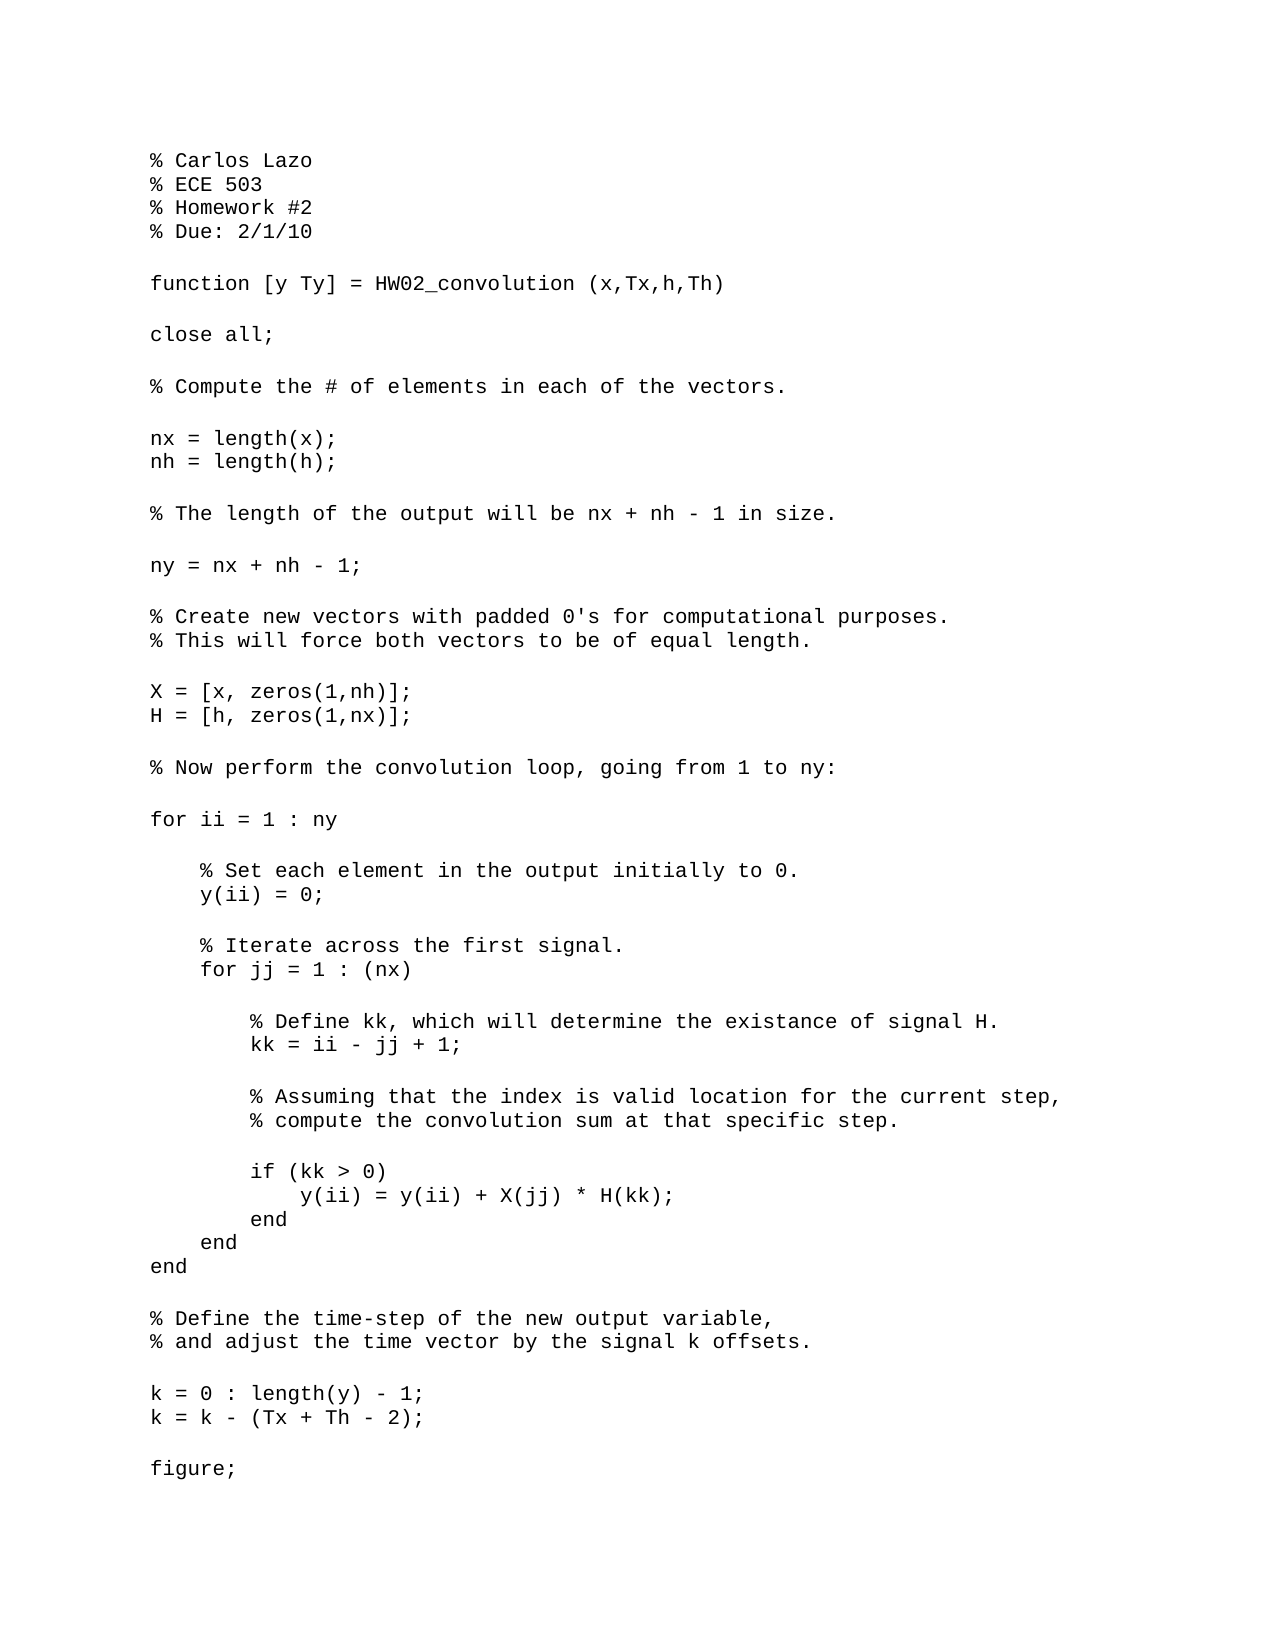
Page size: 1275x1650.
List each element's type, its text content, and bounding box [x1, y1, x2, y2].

text ny = nx + nh - 1; [150, 554, 1125, 578]
text kk = ii - jj + 1; [150, 1034, 1125, 1058]
text % compute the convolution sum at that specific step. [150, 1110, 1125, 1133]
text k = 0 : length(y) - 1; [150, 1383, 1125, 1407]
text % The length of the output will be nx + nh - 1 in size. [150, 503, 1125, 527]
text % Due: 2/1/10 [150, 221, 1125, 244]
text % Define the time-step of the new output variable, [150, 1308, 1125, 1331]
text y(ii) = 0; [150, 884, 1125, 907]
text % Compute the # of elements in each of the vectors. [150, 376, 1125, 399]
text k = k - (Tx + Th - 2); [150, 1407, 1125, 1430]
text for jj = 1 : (nx) [150, 959, 1125, 983]
text % Iterate across the first signal. [150, 936, 1125, 959]
text X = [x, zeros(1,nh)]; [150, 682, 1125, 705]
text % Define kk, which will determine the existance of signal H. [150, 1011, 1125, 1034]
text % This will force both vectors to be of equal length. [150, 630, 1125, 653]
text end [150, 1256, 1125, 1280]
text close all; [150, 324, 1125, 348]
text nx = length(x); [150, 428, 1125, 451]
text % Create new vectors with padded 0's for computational purposes. [150, 606, 1125, 630]
text % and adjust the time vector by the signal k offsets. [150, 1331, 1125, 1355]
text nh = length(h); [150, 451, 1125, 475]
text H = [h, zeros(1,nx)]; [150, 705, 1125, 729]
text % Now perform the convolution loop, going from 1 to ny: [150, 757, 1125, 781]
text for ii = 1 : ny [150, 808, 1125, 832]
text end [150, 1232, 1125, 1256]
text figure; [150, 1458, 1125, 1482]
text % ECE 503 [150, 174, 1125, 197]
text function [y Ty] = HW02_convolution (x,Tx,h,Th) [150, 273, 1125, 296]
text % Set each element in the output initially to 0. [150, 860, 1125, 884]
text end [150, 1209, 1125, 1232]
text if (kk > 0) [150, 1161, 1125, 1185]
text y(ii) = y(ii) + X(jj) * H(kk); [150, 1185, 1125, 1209]
text % Homework #2 [150, 197, 1125, 221]
text % Assuming that the index is valid location for the current step, [150, 1086, 1125, 1110]
text % Carlos Lazo [150, 150, 1125, 174]
